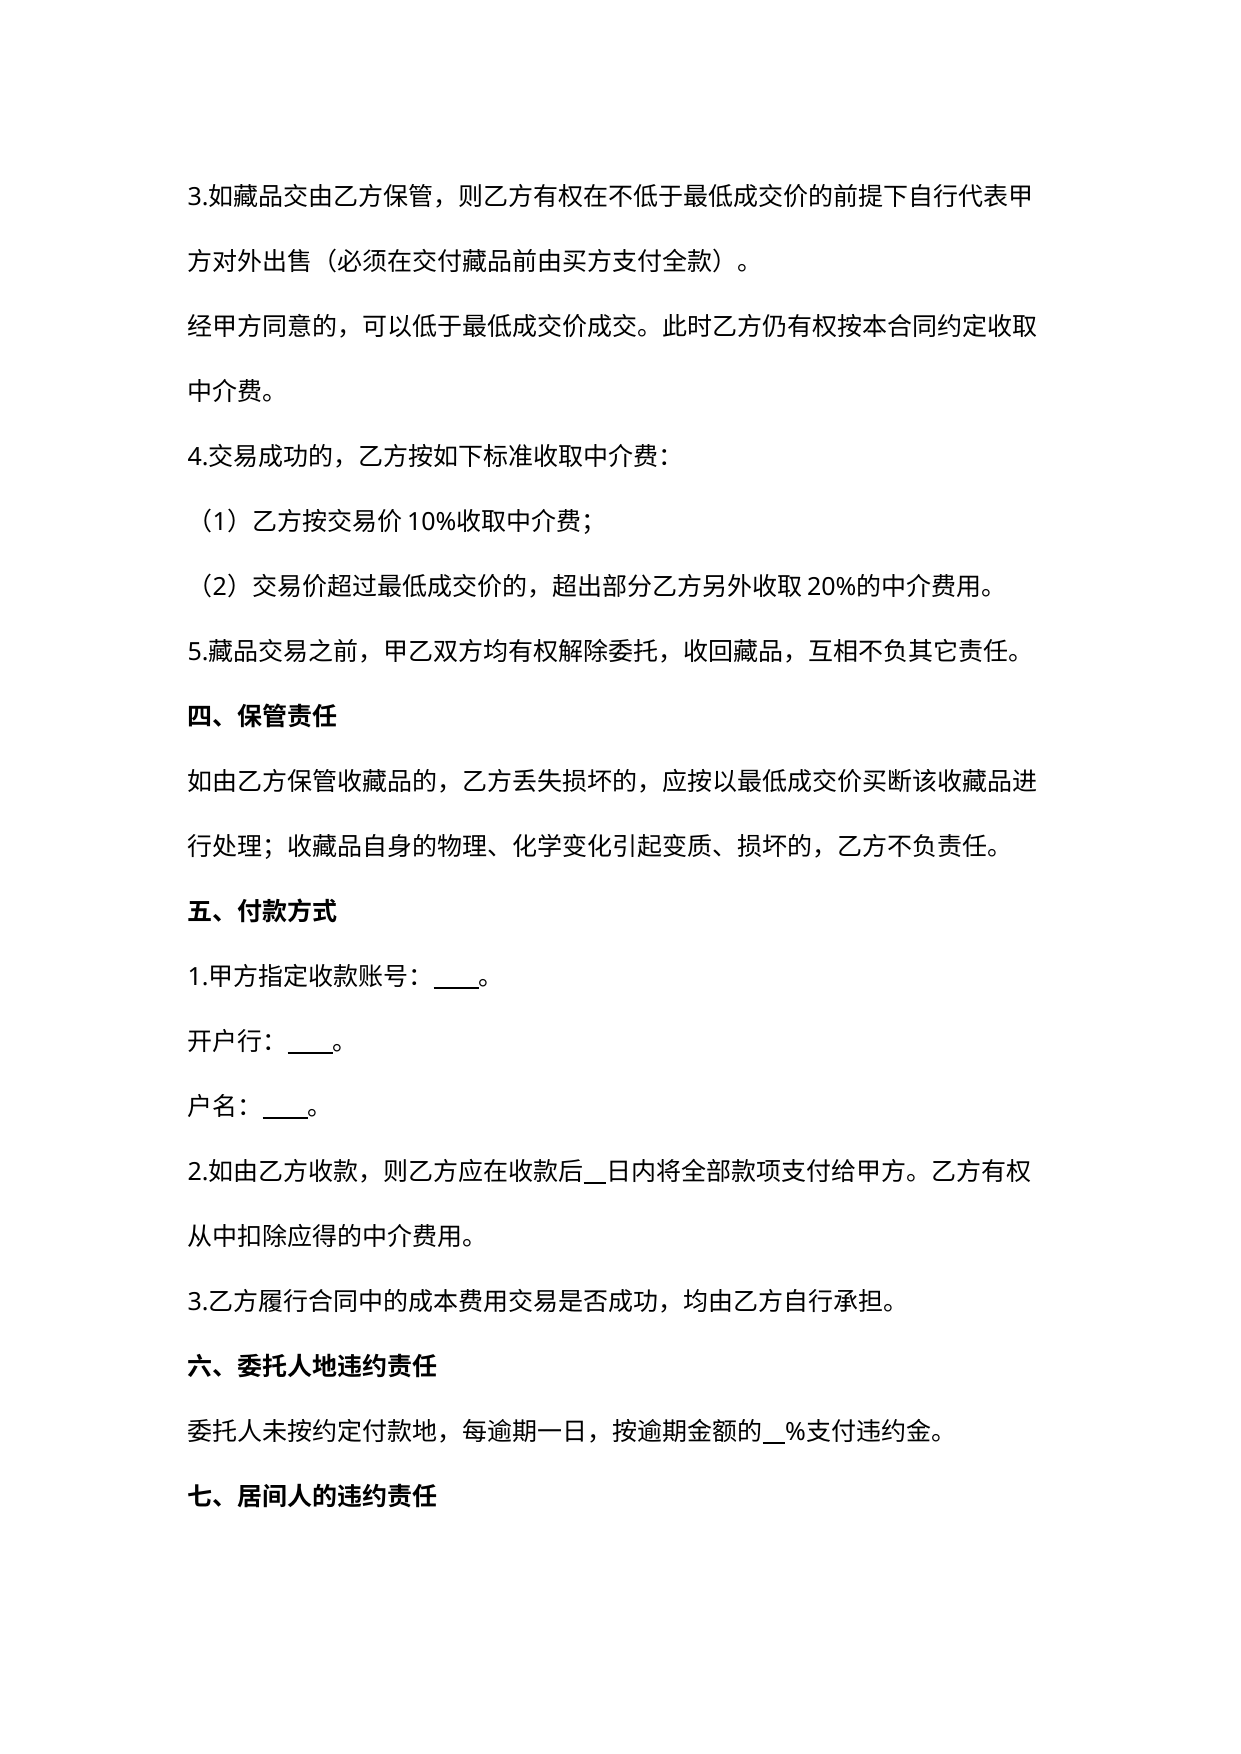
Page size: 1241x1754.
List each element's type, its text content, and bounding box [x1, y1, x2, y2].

subtitle 四、保管责任 [187, 682, 1053, 747]
text 经甲方同意的，可以低于最低成交价成交。此时乙方仍有权按本合同约定收取中介费。 [187, 292, 1053, 422]
subtitle 七、居间人的违约责任 [187, 1462, 1053, 1527]
text 1.甲方指定收款账号： 。 [187, 942, 1053, 1007]
text 开户行： 。 [187, 1007, 1053, 1072]
text 户名： 。 [187, 1072, 1053, 1137]
text 2.如由乙方收款，则乙方应在收款后 日内将全部款项支付给甲方。乙方有权从中扣除应得的中介费用。 [187, 1137, 1053, 1267]
subtitle 五、付款方式 [187, 877, 1053, 942]
text 3.乙方履行合同中的成本费用交易是否成功，均由乙方自行承担。 [187, 1267, 1053, 1332]
text 如由乙方保管收藏品的，乙方丢失损坏的，应按以最低成交价买断该收藏品进行处理；收藏品自身的物理、化学变化引起变质、损坏的，乙方不负责任。 [187, 747, 1053, 877]
text 3.如藏品交由乙方保管，则乙方有权在不低于最低成交价的前提下自行代表甲方对外出售（必须在交付藏品前由买方支付全款）。 [187, 162, 1053, 292]
text 4.交易成功的，乙方按如下标准收取中介费： [187, 422, 1053, 487]
text （1）乙方按交易价10%收取中介费； [187, 487, 1053, 552]
text （2）交易价超过最低成交价的，超出部分乙方另外收取20%的中介费用。 [187, 552, 1053, 617]
text 5.藏品交易之前，甲乙双方均有权解除委托，收回藏品，互相不负其它责任。 [187, 617, 1053, 682]
text 委托人未按约定付款地，每逾期一日，按逾期金额的 %支付违约金。 [187, 1397, 1053, 1462]
subtitle 六、委托人地违约责任 [187, 1332, 1053, 1397]
